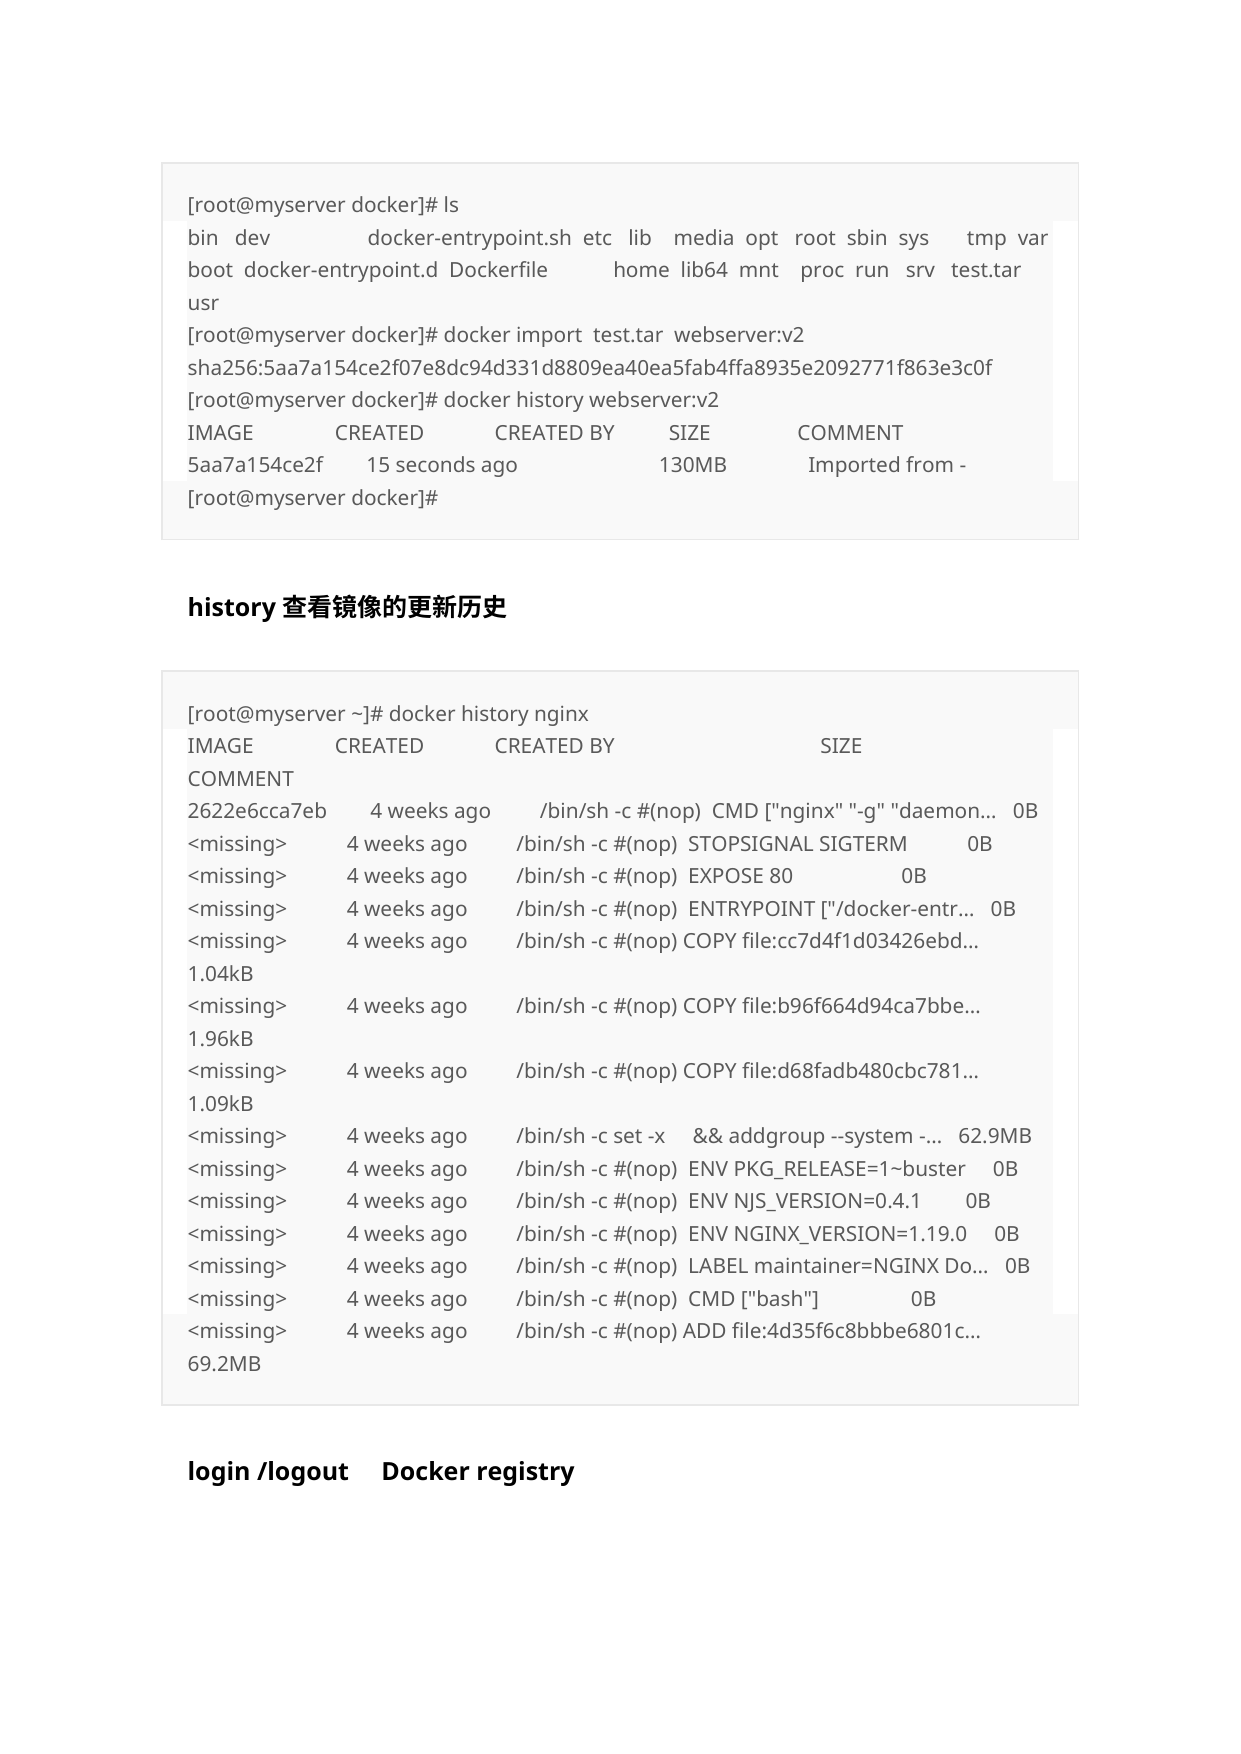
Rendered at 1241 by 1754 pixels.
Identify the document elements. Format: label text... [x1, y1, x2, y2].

text <missing> 4 weeks ago /bin/sh -c #(nop) EXPOSE 80 0B [187, 859, 1053, 892]
text 2622e6cca7eb 4 weeks ago /bin/sh -c #(nop) CMD ["nginx" "-g" "daemon… 0B [187, 794, 1053, 827]
text <missing> 4 weeks ago /bin/sh -c #(nop) COPY file:d68fadb480cbc781… 1.09kB [187, 1054, 1053, 1119]
text [root@myserver docker]# docker import test.tar webserver:v2 [187, 318, 1053, 351]
text <missing> 4 weeks ago /bin/sh -c #(nop) ENTRYPOINT ["/docker-entr… 0B [187, 892, 1053, 924]
text boot docker-entrypoint.d Dockerfile home lib64 mnt proc run srv test.tar usr [187, 253, 1053, 318]
text <missing> 4 weeks ago /bin/sh -c #(nop) COPY file:cc7d4f1d03426ebd… 1.04kB [187, 924, 1053, 989]
text login /logout Docker registry [187, 1438, 1053, 1503]
text <missing> 4 weeks ago /bin/sh -c #(nop) COPY file:b96f664d94ca7bbe… 1.96kB [187, 989, 1053, 1054]
text <missing> 4 weeks ago /bin/sh -c #(nop) STOPSIGNAL SIGTERM 0B [187, 827, 1053, 859]
text <missing> 4 weeks ago /bin/sh -c #(nop) ADD file:4d35f6c8bbbe6801c… 69.2MB [163, 1288, 1078, 1404]
text sha256:5aa7a154ce2f07e8dc94d331d8809ea40ea5fab4ffa8935e2092771f863e3c0f [187, 351, 1053, 383]
text <missing> 4 weeks ago /bin/sh -c #(nop) ENV PKG_RELEASE=1~buster 0B [187, 1152, 1053, 1184]
text <missing> 4 weeks ago /bin/sh -c set -x && addgroup --system -… 62.9MB [187, 1119, 1053, 1152]
text [root@myserver docker]# [163, 454, 1078, 539]
text IMAGE CREATED CREATED BY SIZE COMMENT [187, 729, 1053, 794]
text [root@myserver docker]# ls [163, 164, 1078, 221]
text IMAGE CREATED CREATED BY SIZE COMMENT [187, 416, 1053, 448]
text [root@myserver docker]# docker history webserver:v2 [187, 383, 1053, 416]
text <missing> 4 weeks ago /bin/sh -c #(nop) ENV NJS_VERSION=0.4.1 0B [187, 1184, 1053, 1217]
text [root@myserver ~]# docker history nginx [163, 672, 1078, 729]
text <missing> 4 weeks ago /bin/sh -c #(nop) ENV NGINX_VERSION=1.19.0 0B [187, 1217, 1053, 1249]
text <missing> 4 weeks ago /bin/sh -c #(nop) LABEL maintainer=NGINX Do… 0B [187, 1249, 1053, 1282]
text bin dev docker-entrypoint.sh etc lib media opt root sbin sys tmp var [187, 221, 1053, 253]
text history 查看镜像的更新历史 [187, 573, 1053, 638]
